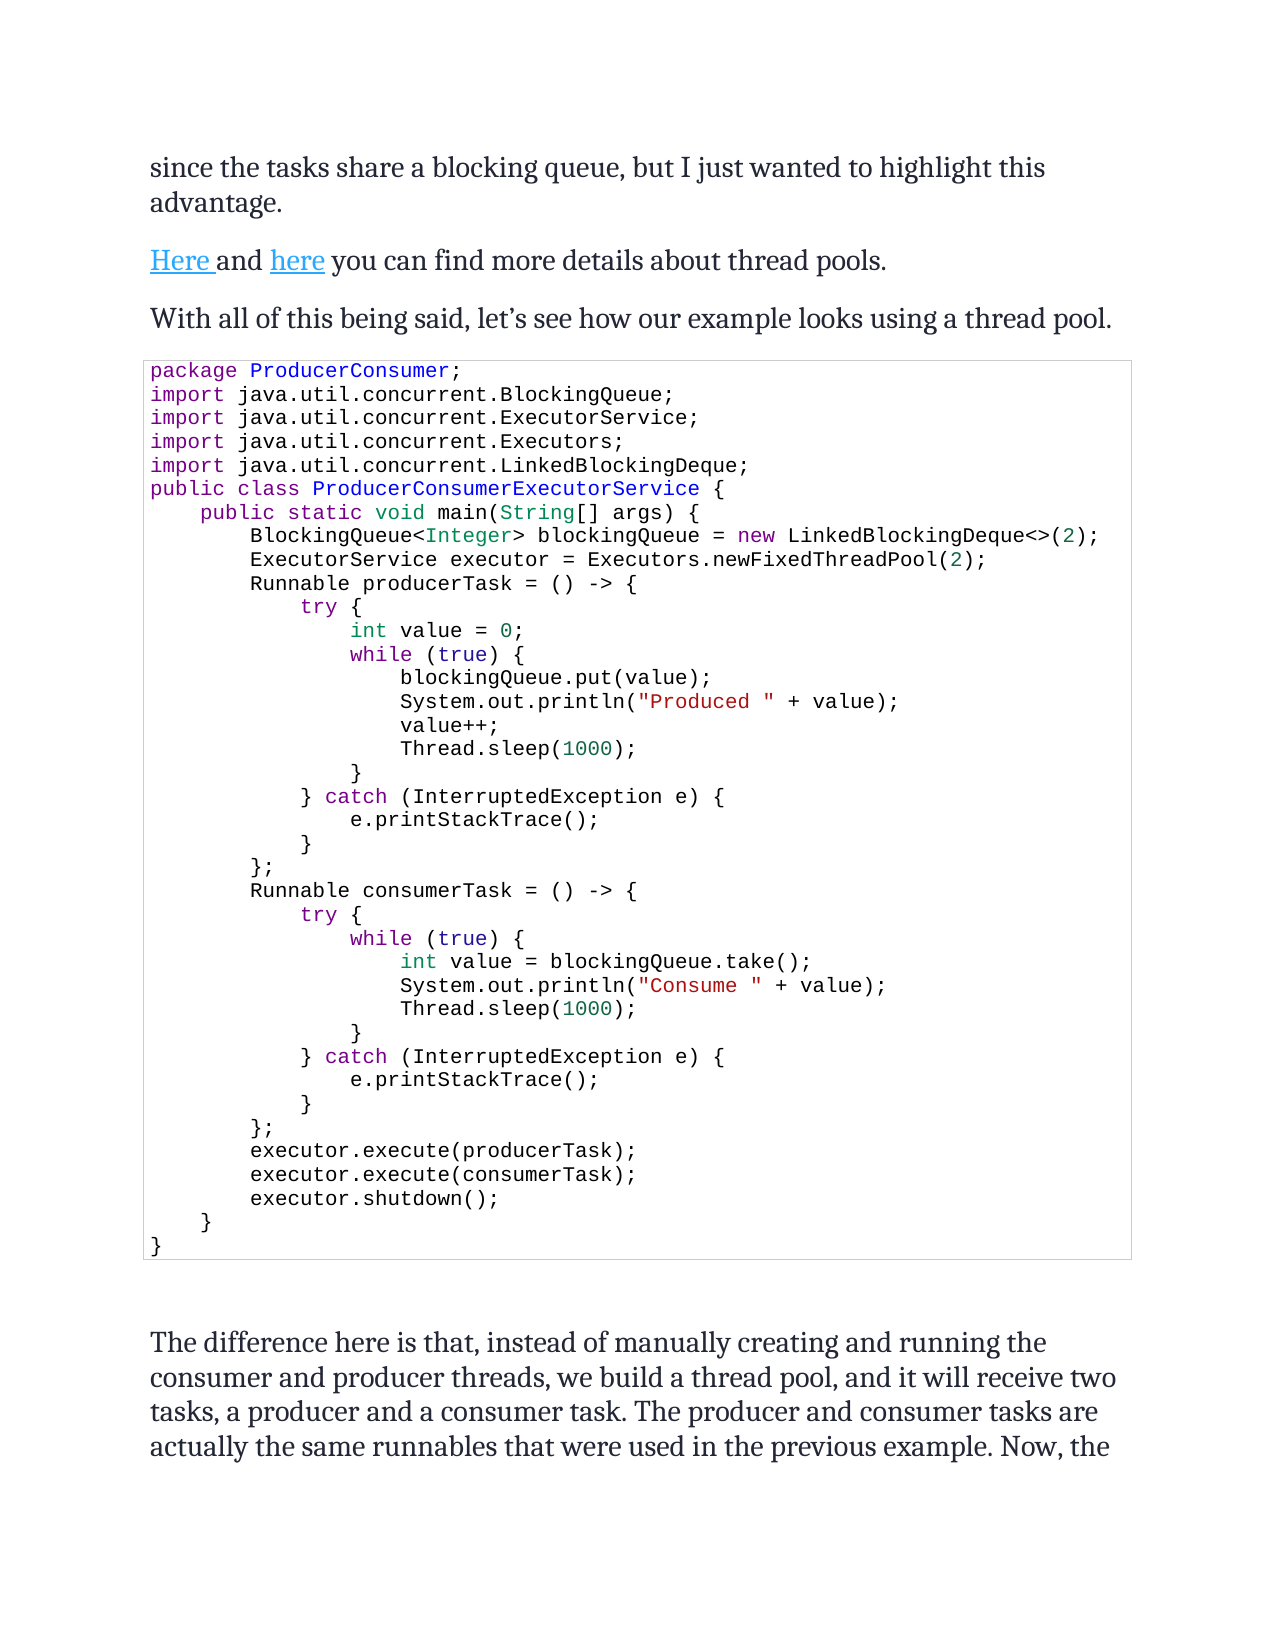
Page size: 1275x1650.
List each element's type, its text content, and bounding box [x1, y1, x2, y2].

text } [150, 1093, 1125, 1117]
text } [150, 762, 1125, 786]
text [150, 150, 1125, 219]
text executor.execute(producerTask); [150, 1140, 1125, 1164]
text import java.util.concurrent.Executors; [150, 431, 1125, 454]
text Here and here you can find more details about thread pools. [150, 243, 1125, 278]
text while (true) { [150, 927, 1125, 951]
text import java.util.concurrent.BlockingQueue; [150, 384, 1125, 407]
text } [150, 1022, 1125, 1046]
text } [150, 833, 1125, 857]
text Runnable producerTask = () -> { [150, 573, 1125, 596]
text e.printStackTrace(); [150, 809, 1125, 833]
text e.printStackTrace(); [150, 1069, 1125, 1093]
text public class ProducerConsumerExecutorService { [150, 478, 1125, 502]
text }; [150, 1117, 1125, 1140]
text } catch (InterruptedException e) { [150, 786, 1125, 809]
text int value = 0; [150, 620, 1125, 644]
text public static void main(String[] args) { [150, 502, 1125, 526]
text int value = blockingQueue.take(); [150, 951, 1125, 975]
text import java.util.concurrent.ExecutorService; [150, 407, 1125, 431]
text System.out.println("Consume " + value); [150, 975, 1125, 998]
text blockingQueue.put(value); [150, 667, 1125, 691]
text } [150, 1211, 1125, 1234]
text value++; [150, 715, 1125, 738]
text package ProducerConsumer; [144, 361, 1131, 384]
text Runnable consumerTask = () -> { [150, 880, 1125, 904]
text import java.util.concurrent.LinkedBlockingDeque; [150, 454, 1125, 478]
text Thread.sleep(1000); [150, 998, 1125, 1022]
text } catch (InterruptedException e) { [150, 1046, 1125, 1069]
text }; [150, 857, 1125, 880]
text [150, 1325, 1125, 1464]
text executor.shutdown(); [150, 1188, 1125, 1211]
text try { [150, 904, 1125, 927]
text executor.execute(consumerTask); [150, 1164, 1125, 1188]
text try { [150, 596, 1125, 620]
text System.out.println("Produced " + value); [150, 691, 1125, 715]
text ExecutorService executor = Executors.newFixedThreadPool(2); [150, 549, 1125, 573]
text } [144, 1234, 1131, 1259]
text BlockingQueue<Integer> blockingQueue = new LinkedBlockingDeque<>(2); [150, 526, 1125, 549]
text With all of this being said, let’s see how our example looks using a thread pool. [150, 301, 1125, 336]
text Thread.sleep(1000); [150, 738, 1125, 762]
text while (true) { [150, 644, 1125, 667]
